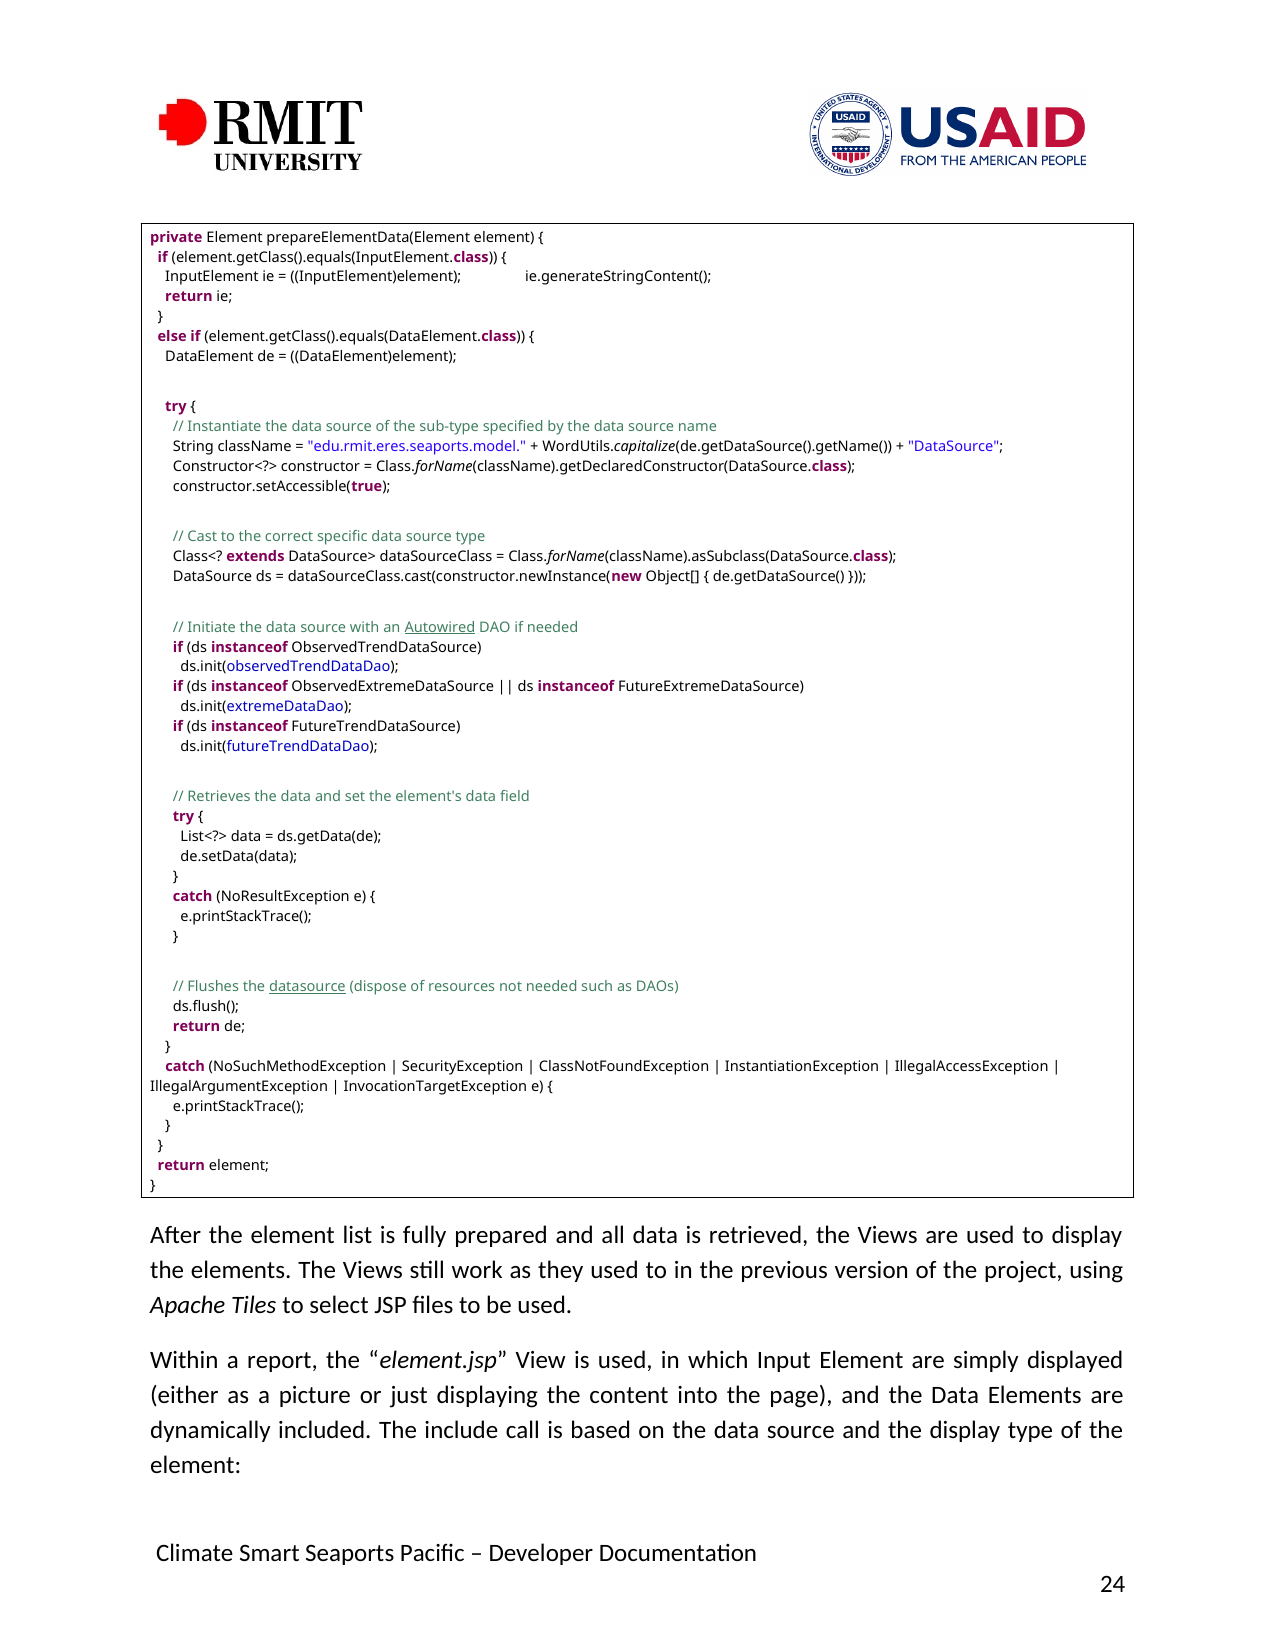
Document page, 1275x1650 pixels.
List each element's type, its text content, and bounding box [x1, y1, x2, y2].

text DataSource ds = dataSourceClass.cast(constructor.newInstance(new Object[] { de.getDataSource() })); [150, 566, 1125, 586]
text } [150, 926, 1125, 945]
text // Initiate the data source with an Autowired DAO if needed [150, 616, 1125, 636]
text if (ds instanceof ObservedTrendDataSource) [150, 636, 1125, 656]
text Constructor<?> constructor = Class.forName(className).getDeclaredConstructor(DataSource.class); [150, 456, 1125, 476]
text After the element list is fully prepared and all data is retrieved, the Views are used to display the elements. The Views still work as they used to in the previous version of the project, using Apache Tiles to select JSP files to be used. [150, 1219, 1125, 1319]
text e.printStackTrace(); [150, 906, 1125, 926]
text } [142, 1172, 1133, 1197]
text // Cast to the correct specific data source type [150, 526, 1125, 546]
text e.printStackTrace(); [150, 1095, 1125, 1115]
text return element; [150, 1155, 1125, 1172]
text // Retrieves the data and set the element's data field [150, 786, 1125, 806]
text else if (element.getClass().equals(DataElement.class)) { [150, 326, 1125, 346]
text ds.flush(); [150, 996, 1125, 1016]
picture [808, 90, 1090, 178]
text Within a report, the “element.jsp” View is used, in which Input Element are simply displayed (either as a picture or just displaying the content into the page), and the Data Elements are dynamically included. The include call is based on the data source and the display type of the element: [150, 1344, 1125, 1480]
text try { [150, 806, 1125, 826]
text InputElement ie = ((InputElement)element); ie.generateStringContent(); [150, 266, 1125, 286]
text de.setData(data); [150, 846, 1125, 866]
text } [150, 1135, 1125, 1155]
text if (element.getClass().equals(InputElement.class)) { [150, 246, 1125, 266]
text } [150, 866, 1125, 886]
text } [150, 306, 1125, 326]
text // Flushes the datasource (dispose of resources not needed such as DAOs) [150, 976, 1125, 996]
text Class<? extends DataSource> dataSourceClass = Class.forName(className).asSubclass(DataSource.class); [150, 546, 1125, 566]
text if (ds instanceof ObservedExtremeDataSource || ds instanceof FutureExtremeDataSource) [150, 676, 1125, 696]
text if (ds instanceof FutureTrendDataSource) [150, 716, 1125, 736]
text catch (NoResultException e) { [150, 886, 1125, 906]
text constructor.setAccessible(true); [150, 476, 1125, 496]
text ds.init(observedTrendDataDao); [150, 656, 1125, 676]
text return de; [150, 1016, 1125, 1036]
text ds.init(futureTrendDataDao); [150, 736, 1125, 756]
text } [150, 1036, 1125, 1056]
text try { [150, 396, 1125, 416]
text catch (NoSuchMethodException | SecurityException | ClassNotFoundException | InstantiationException | IllegalAccessException | IllegalArgumentException | InvocationTargetException e) { [150, 1056, 1125, 1095]
text String className = "edu.rmit.eres.seaports.model." + WordUtils.capitalize(de.getDataSource().getName()) + "DataSource"; [150, 436, 1125, 456]
text ds.init(extremeDataDao); [150, 696, 1125, 716]
text DataElement de = ((DataElement)element); [150, 346, 1125, 366]
picture [150, 90, 382, 182]
text List<?> data = ds.getData(de); [150, 826, 1125, 846]
text private Element prepareElementData(Element element) { [142, 224, 1133, 246]
text return ie; [150, 286, 1125, 306]
text // Instantiate the data source of the sub-type specified by the data source name [150, 416, 1125, 436]
text } [150, 1115, 1125, 1135]
